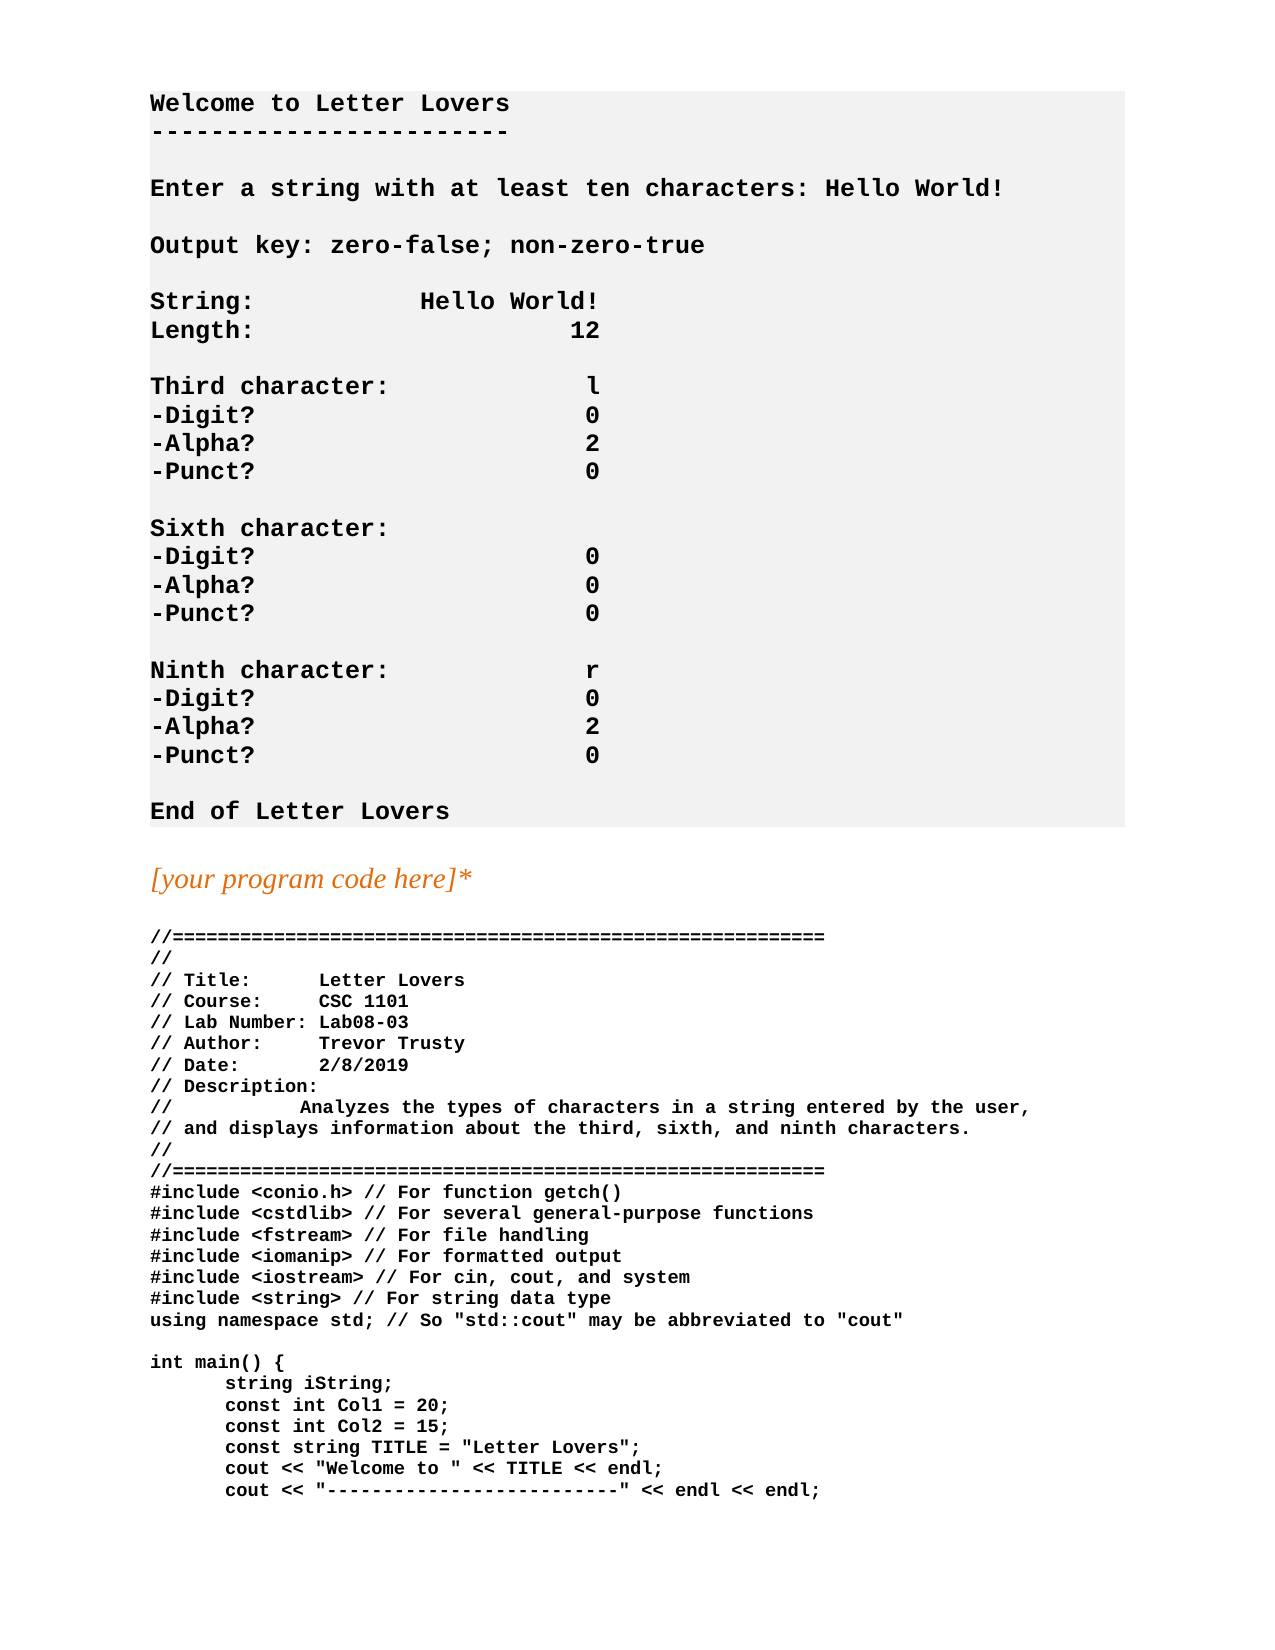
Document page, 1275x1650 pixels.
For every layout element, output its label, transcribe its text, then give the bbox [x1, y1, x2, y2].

text String: Hello World! [150, 289, 1125, 317]
text const string TITLE = "Letter Lovers"; [150, 1438, 1125, 1459]
text // Title: Letter Lovers [150, 970, 1125, 992]
text // Lab Number: Lab08-03 [150, 1013, 1125, 1034]
text // Date: 2/8/2019 [150, 1055, 1125, 1077]
text Welcome to Letter Lovers [150, 91, 1125, 119]
text // Author: Trevor Trusty [150, 1034, 1125, 1055]
text // Analyzes the types of characters in a string entered by the user, [150, 1098, 1125, 1119]
text -Digit? 0 [150, 402, 1125, 431]
text -Punct? 0 [150, 742, 1125, 771]
text -Digit? 0 [150, 544, 1125, 572]
text // and displays information about the third, sixth, and ninth characters. [150, 1119, 1125, 1140]
text cout << "--------------------------" << endl << endl; [150, 1480, 1125, 1502]
text Sixth character: [150, 516, 1125, 544]
text // Course: CSC 1101 [150, 992, 1125, 1013]
text int main() { [150, 1353, 1125, 1374]
text const int Col2 = 15; [150, 1417, 1125, 1438]
text // [150, 949, 1125, 970]
text -Punct? 0 [150, 601, 1125, 629]
text // [150, 1140, 1125, 1162]
text Ninth character: r [150, 657, 1125, 686]
text //========================================================== [150, 928, 1125, 949]
text Enter a string with at least ten characters: Hello World! [150, 176, 1125, 204]
text -Punct? 0 [150, 459, 1125, 487]
text End of Letter Lovers [150, 799, 1125, 827]
text #include <fstream> // For file handling [150, 1225, 1125, 1247]
text Output key: zero-false; non-zero-true [150, 232, 1125, 261]
text Third character: l [150, 374, 1125, 402]
text #include <conio.h> // For function getch() [150, 1183, 1125, 1204]
text -Alpha? 0 [150, 572, 1125, 601]
text #include <iostream> // For cin, cout, and system [150, 1268, 1125, 1289]
text #include <iomanip> // For formatted output [150, 1247, 1125, 1268]
text -Alpha? 2 [150, 431, 1125, 459]
text -Alpha? 2 [150, 714, 1125, 742]
text -Digit? 0 [150, 686, 1125, 714]
text //========================================================== [150, 1162, 1125, 1183]
text using namespace std; // So "std::cout" may be abbreviated to "cout" [150, 1310, 1125, 1332]
text cout << "Welcome to " << TITLE << endl; [150, 1459, 1125, 1480]
text [your program code here]* [150, 861, 1125, 894]
text #include <string> // For string data type [150, 1289, 1125, 1310]
text // Description: [150, 1077, 1125, 1098]
text string iString; [150, 1374, 1125, 1395]
text #include <cstdlib> // For several general-purpose functions [150, 1204, 1125, 1225]
text ------------------------ [150, 119, 1125, 147]
text Length: 12 [150, 317, 1125, 346]
text const int Col1 = 20; [150, 1395, 1125, 1417]
